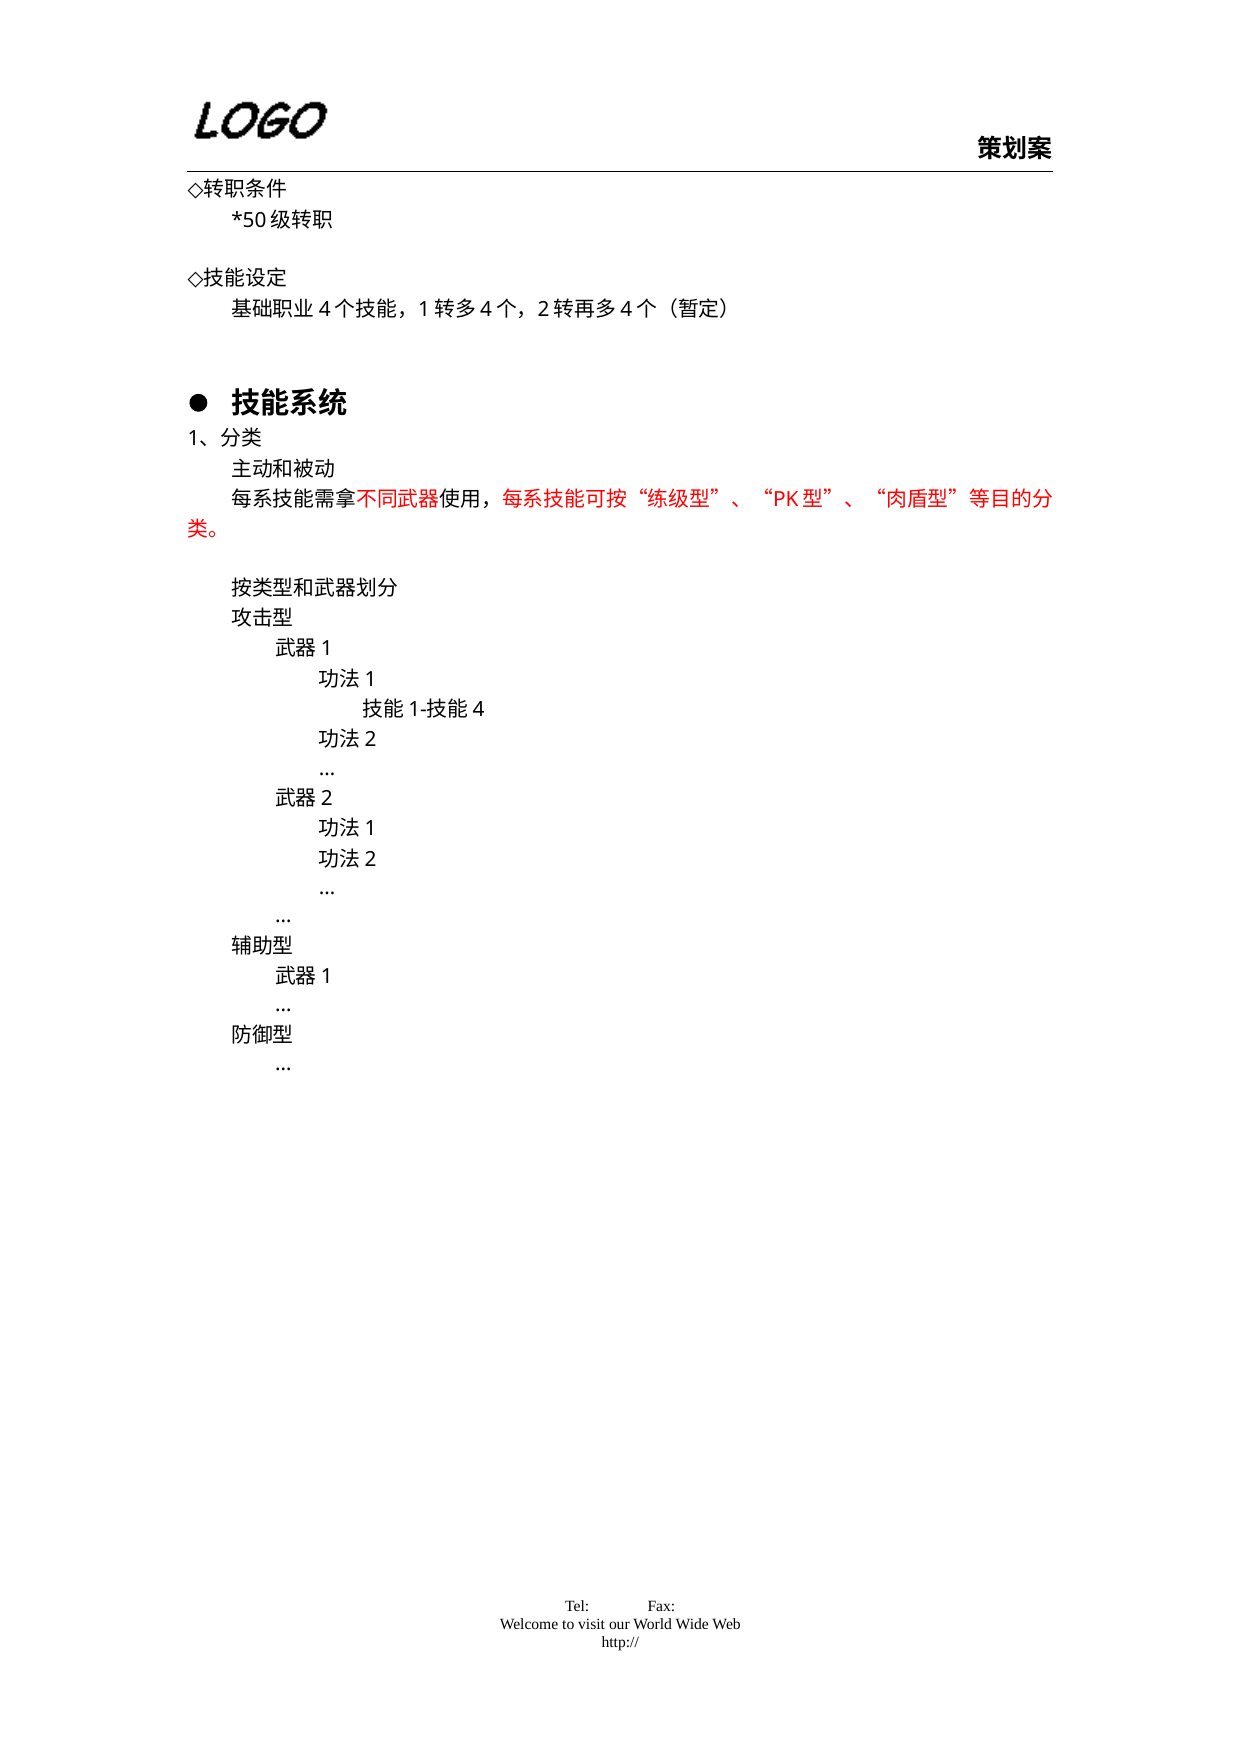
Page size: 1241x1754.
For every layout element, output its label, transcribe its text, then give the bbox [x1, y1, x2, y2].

text 功法1 [187, 812, 1053, 842]
text 武器1 [187, 959, 1053, 989]
text *50级转职 [187, 203, 1053, 233]
text ◇技能设定 [187, 262, 1053, 292]
text 辅助型 [187, 929, 1053, 959]
text 功法2 [187, 842, 1053, 872]
text 武器1 [187, 632, 1053, 662]
text 武器2 [187, 781, 1053, 812]
list 技能系统 [187, 379, 1053, 422]
text 每系技能需拿不同武器使用，每系技能可按“练级型”、“PK型”、“肉盾型”等目的分类。 [187, 482, 1053, 543]
text … [187, 1048, 1053, 1077]
text 1、分类 [187, 422, 1053, 452]
text 功法2 [187, 722, 1053, 753]
text 功法1 [187, 662, 1053, 692]
text 按类型和武器划分 [187, 571, 1053, 601]
text 防御型 [187, 1018, 1053, 1048]
text ◇转职条件 [187, 172, 1053, 203]
text 主动和被动 [187, 452, 1053, 482]
text 攻击型 [187, 601, 1053, 632]
text … [187, 872, 1053, 901]
text … [187, 989, 1053, 1018]
text 基础职业4个技能，1转多4个，2转再多4个（暂定） [187, 292, 1053, 322]
picture [187, 88, 339, 158]
text 技能1-技能4 [187, 692, 1053, 722]
text … [187, 753, 1053, 781]
text … [187, 901, 1053, 929]
